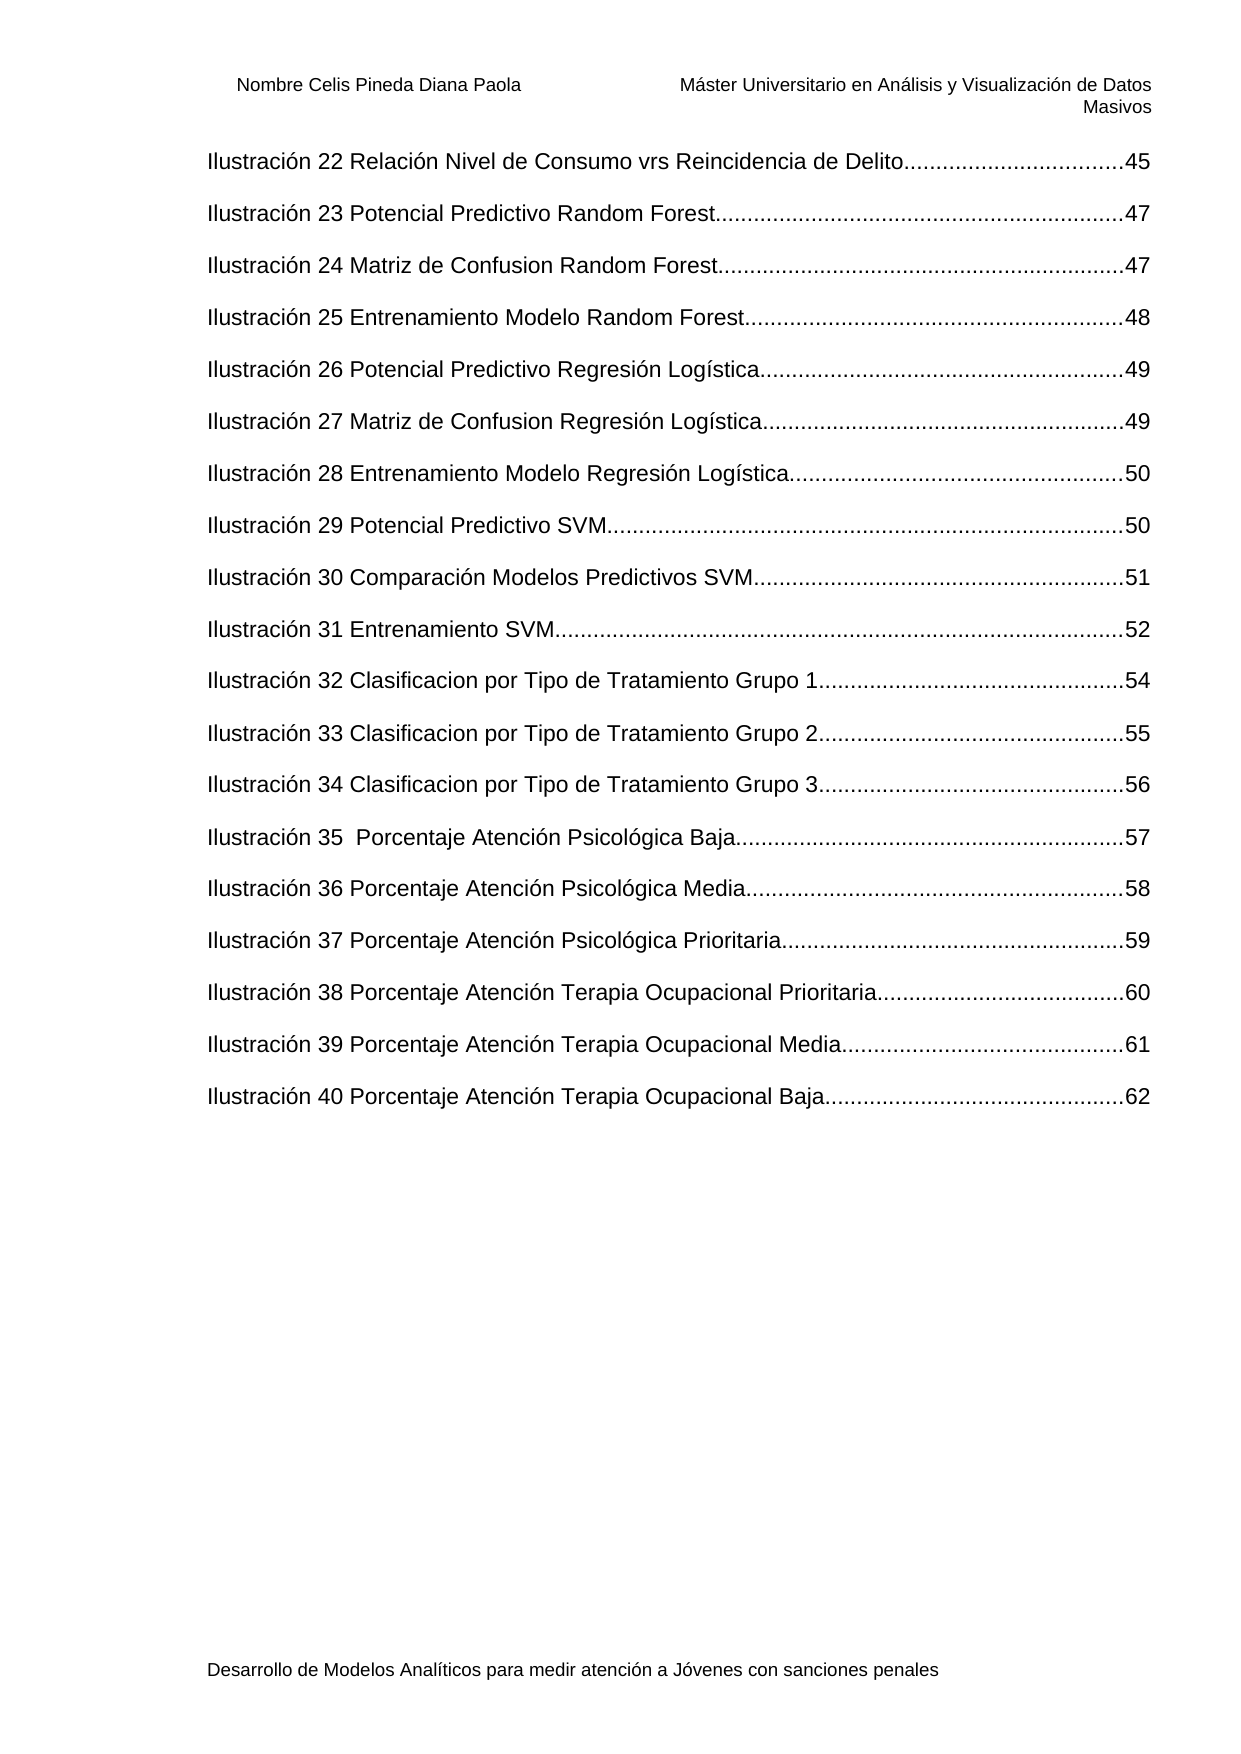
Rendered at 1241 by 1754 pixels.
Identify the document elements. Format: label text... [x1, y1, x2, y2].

text Ilustración 31 Entrenamiento SVM 52 [207, 616, 1152, 642]
text Ilustración 25 Entrenamiento Modelo Random Forest 48 [207, 304, 1152, 330]
text Ilustración 37 Porcentaje Atención Psicológica Prioritaria 59 [207, 927, 1152, 954]
text Ilustración 35 Porcentaje Atención Psicológica Baja 57 [207, 823, 1152, 850]
text Ilustración 39 Porcentaje Atención Terapia Ocupacional Media 61 [207, 1031, 1152, 1058]
text Ilustración 26 Potencial Predictivo Regresión Logística 49 [207, 356, 1152, 382]
text Ilustración 27 Matriz de Confusion Regresión Logística 49 [207, 408, 1152, 434]
text Ilustración 30 Comparación Modelos Predictivos SVM 51 [207, 563, 1152, 590]
text Ilustración 34 Clasificacion por Tipo de Tratamiento Grupo 3 56 [207, 771, 1152, 798]
text Ilustración 36 Porcentaje Atención Psicológica Media 58 [207, 875, 1152, 902]
text Ilustración 28 Entrenamiento Modelo Regresión Logística 50 [207, 459, 1152, 486]
text Ilustración 22 Relación Nivel de Consumo vrs Reincidencia de Delito 45 [207, 148, 1152, 174]
text Ilustración 23 Potencial Predictivo Random Forest 47 [207, 200, 1152, 226]
text Ilustración 40 Porcentaje Atención Terapia Ocupacional Baja 62 [207, 1083, 1152, 1110]
text Ilustración 38 Porcentaje Atención Terapia Ocupacional Prioritaria 60 [207, 979, 1152, 1006]
text Ilustración 29 Potencial Predictivo SVM 50 [207, 512, 1152, 538]
text Ilustración 24 Matriz de Confusion Random Forest 47 [207, 252, 1152, 278]
text Ilustración 33 Clasificacion por Tipo de Tratamiento Grupo 2 55 [207, 719, 1152, 746]
text Ilustración 32 Clasificacion por Tipo de Tratamiento Grupo 1 54 [207, 667, 1152, 694]
